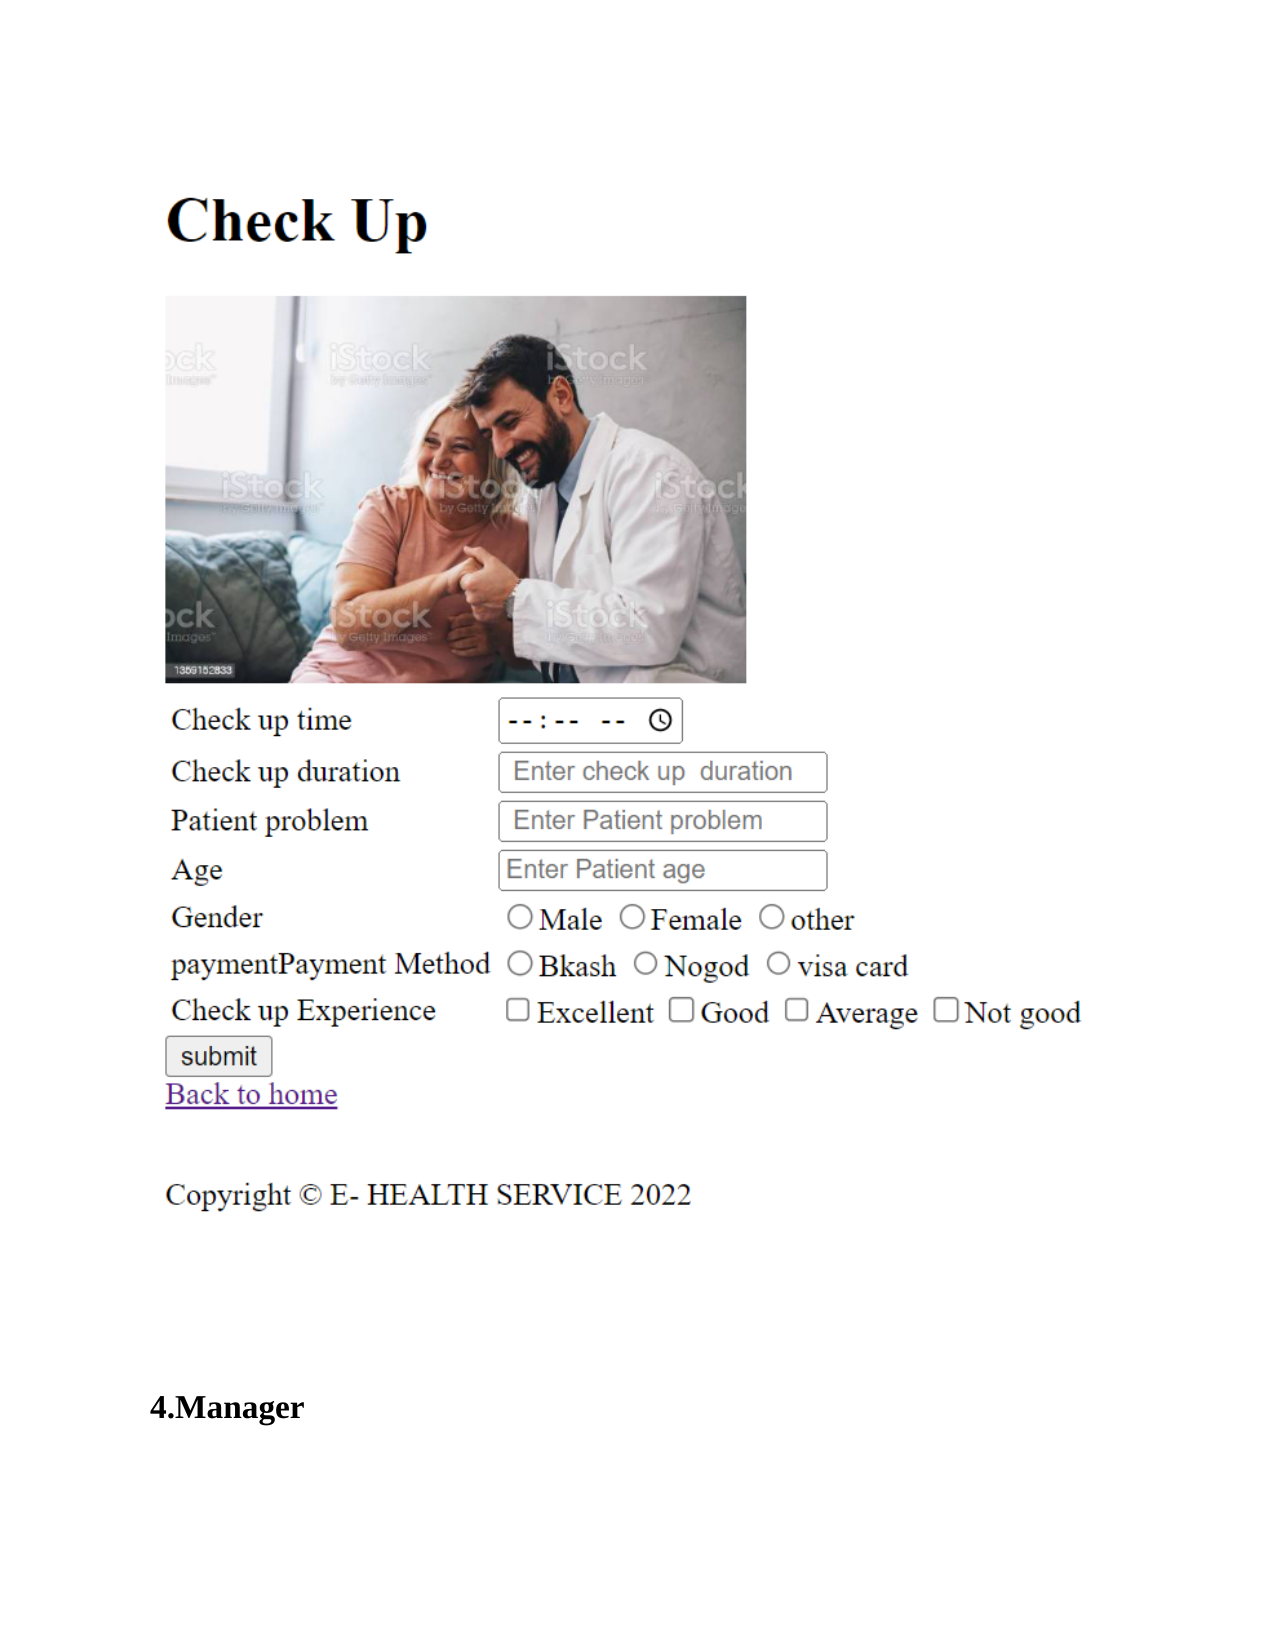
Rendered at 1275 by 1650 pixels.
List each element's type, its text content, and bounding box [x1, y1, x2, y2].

picture [150, 159, 1125, 1232]
text 4.Manager [150, 1387, 1125, 1425]
